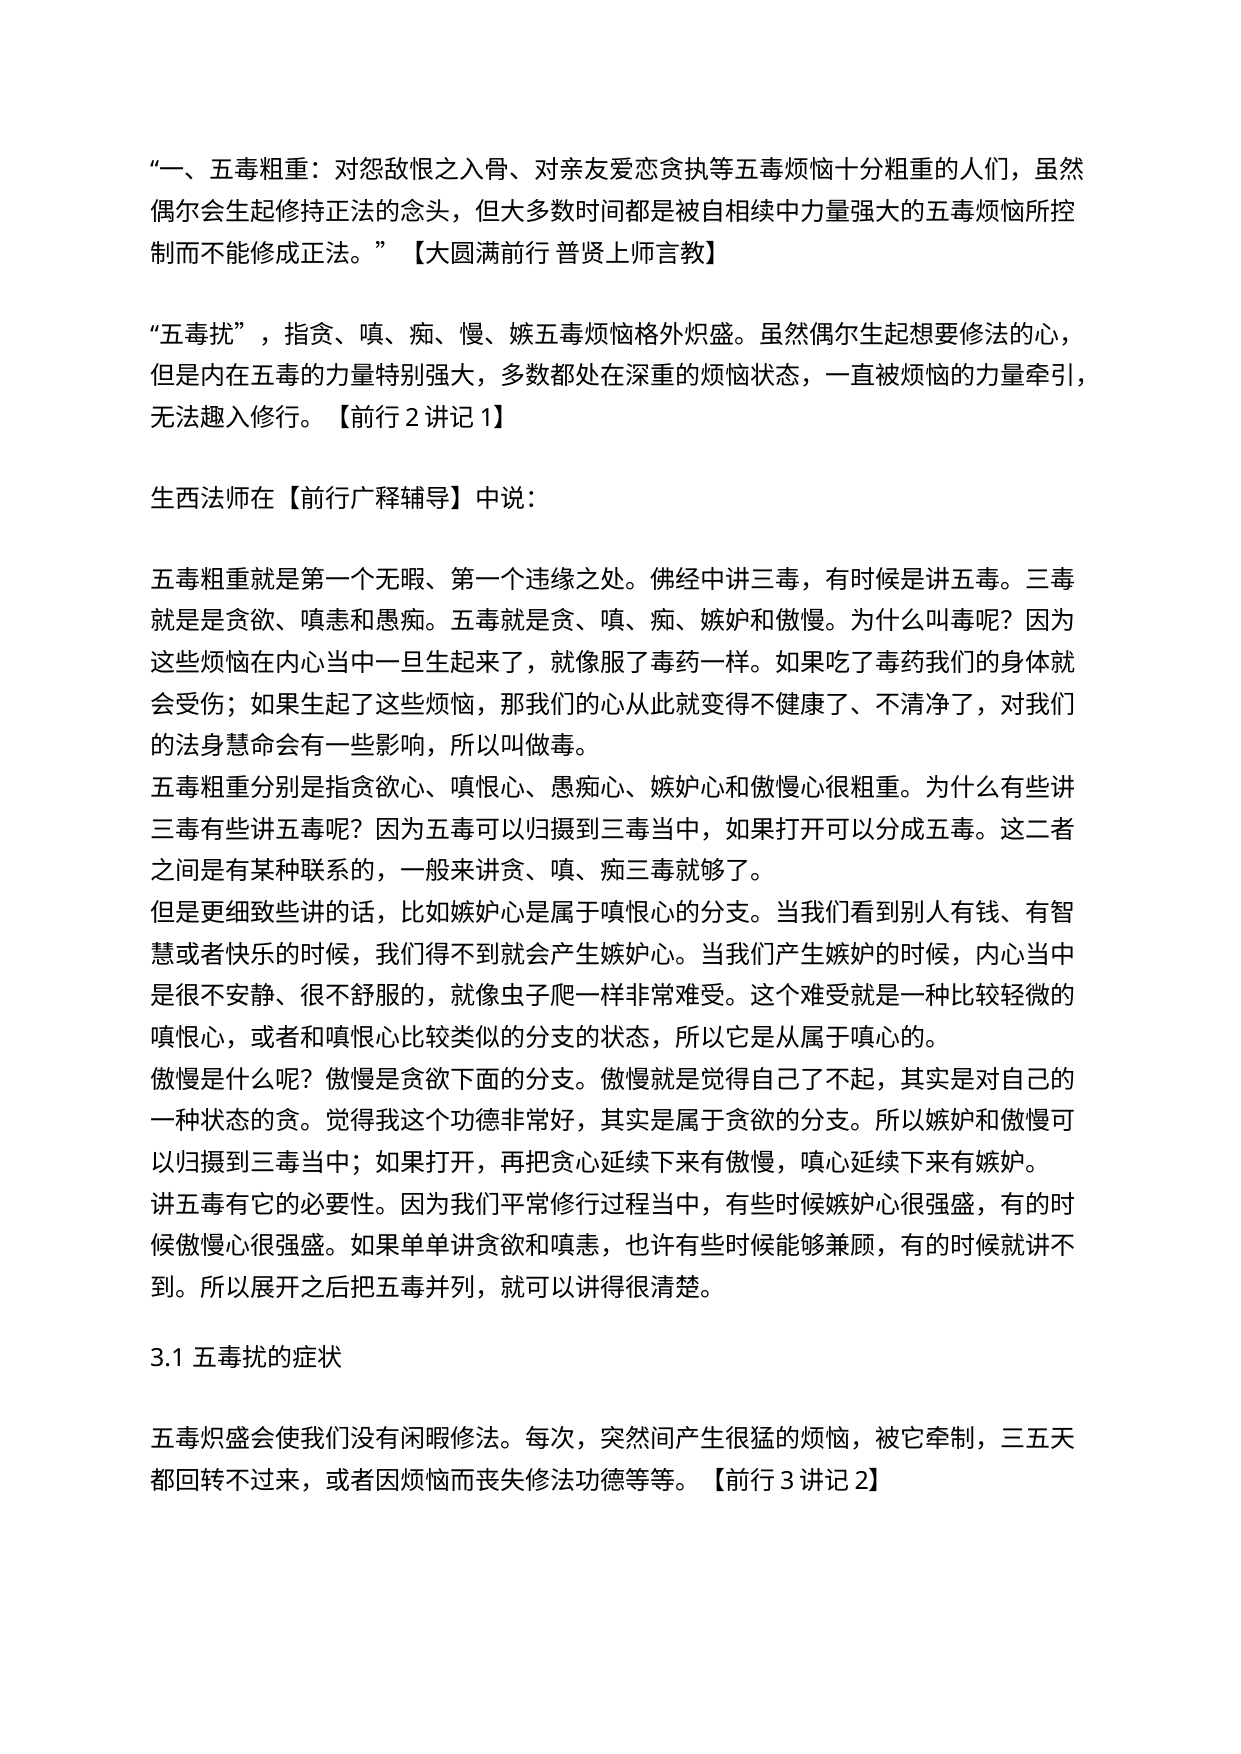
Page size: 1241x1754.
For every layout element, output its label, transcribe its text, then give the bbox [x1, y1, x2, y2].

text 生西法师在【前行广释辅导】中说： [150, 478, 1090, 514]
text 五毒粗重就是第一个无暇、第一个违缘之处。佛经中讲三毒，有时候是讲五毒。三毒就是是贪欲、嗔恚和愚痴。五毒就是贪、嗔、痴、嫉妒和傲慢。为什么叫毒呢？因为这些烦恼在内心当中一旦生起来了，就像服了毒药一样。如果吃了毒药我们的身体就会受伤；如果生起了这些烦恼，那我们的心从此就变得不健康了、不清净了，对我们的法身慧命会有一些影响，所以叫做毒。 五毒粗重分别是指贪欲心、嗔恨心、愚痴心、嫉妒心和傲慢心很粗重。为什么有些讲三毒有些讲五毒呢？因为五毒可以归摄到三毒当中，如果打开可以分成五毒。这二者之间是有某种联系的，一般来讲贪、嗔、痴三毒就够了。 但是更细致些讲的话，比如嫉妒心是属于嗔恨心的分支。当我们看到别人有钱、有智慧或者快乐的时候，我们得不到就会产生嫉妒心。当我们产生嫉妒的时候，内心当中是很不安静、很不舒服的，就像虫子爬一样非常难受。这个难受就是一种比较轻微的嗔恨心，或者和嗔恨心比较类似的分支的状态，所以它是从属于嗔心的。 傲慢是什么呢？傲慢是贪欲下面的分支。傲慢就是觉得自己了不起，其实是对自己的一种状态的贪。觉得我这个功德非常好，其实是属于贪欲的分支。所以嫉妒和傲慢可以归摄到三毒当中；如果打开，再把贪心延续下来有傲慢，嗔心延续下来有嫉妒。 讲五毒有它的必要性。因为我们平常修行过程当中，有些时候嫉妒心很强盛，有的时候傲慢心很强盛。如果单单讲贪欲和嗔恚，也许有些时候能够兼顾，有的时候就讲不到。所以展开之后把五毒并列，就可以讲得很清楚。 [150, 559, 1090, 1334]
text 五毒炽盛会使我们没有闲暇修法。每次，突然间产生很猛的烦恼，被它牵制，三五天都回转不过来，或者因烦恼而丧失修法功德等等。【前行3讲记2】 [150, 1419, 1090, 1497]
text “五毒扰”，指贪、嗔、痴、慢、嫉五毒烦恼格外炽盛。虽然偶尔生起想要修法的心，但是内在五毒的力量特别强大，多数都处在深重的烦恼状态，一直被烦恼的力量牵引，无法趣入修行。【前行2讲记1】 [150, 314, 1090, 434]
text 3.1 五毒扰的症状 [150, 1338, 1090, 1374]
text “一、五毒粗重：对怨敌恨之入骨、对亲友爱恋贪执等五毒烦恼十分粗重的人们，虽然偶尔会生起修持正法的念头，但大多数时间都是被自相续中力量强大的五毒烦恼所控制而不能修成正法。”【大圆满前行 普贤上师言教】 [150, 150, 1090, 269]
